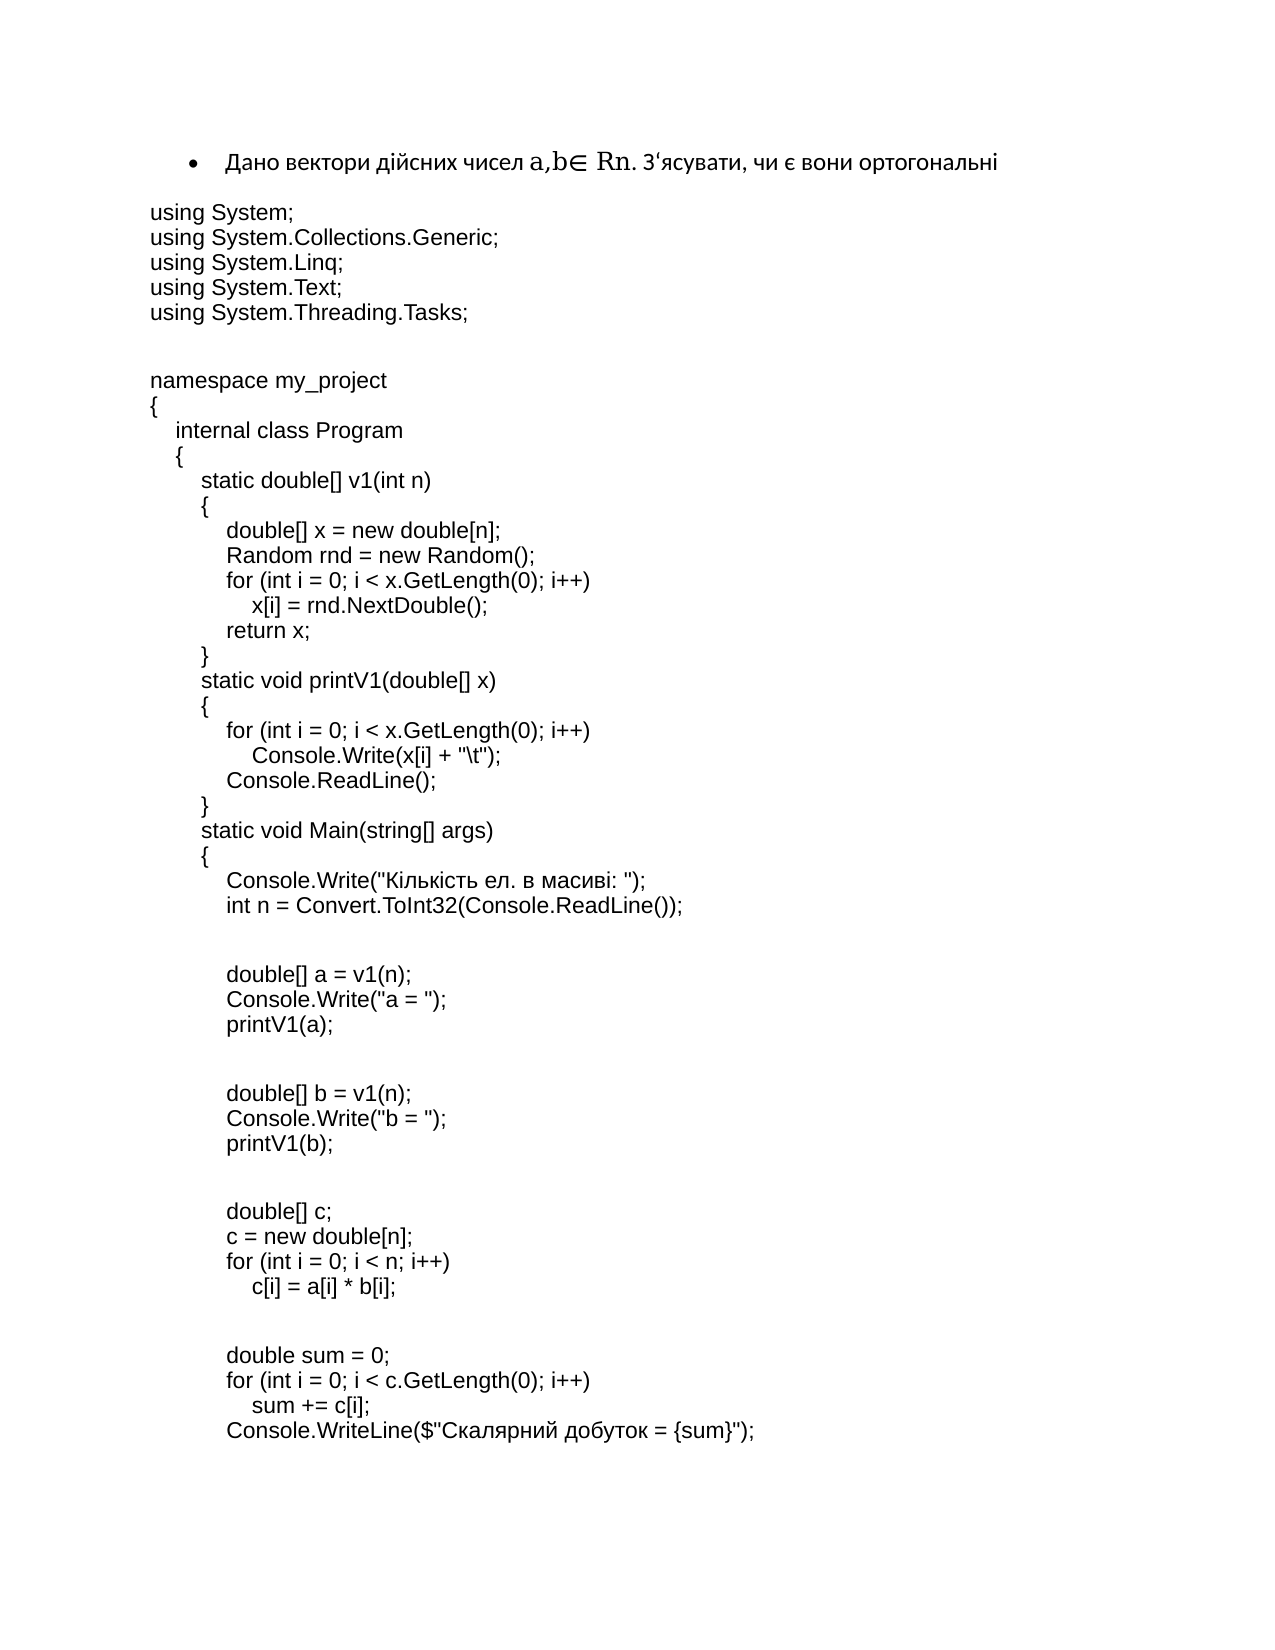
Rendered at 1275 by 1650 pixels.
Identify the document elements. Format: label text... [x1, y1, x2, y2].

text } [150, 794, 1125, 819]
text { [150, 494, 1125, 519]
text { [150, 394, 1125, 419]
text Random rnd = new Random(); [150, 544, 1125, 569]
text Console.Write("b = "); [150, 1106, 1125, 1131]
text { [150, 694, 1125, 719]
text printV1(a); [150, 1012, 1125, 1037]
text c = new double[n]; [150, 1224, 1125, 1249]
text double[] b = v1(n); [150, 1081, 1125, 1106]
text Console.Write("Кількість ел. в масиві: "); [150, 869, 1125, 894]
text using System; [150, 200, 1125, 225]
text Console.WriteLine($"Скалярний добуток = {sum}"); [150, 1418, 1125, 1443]
text using System.Linq; [150, 250, 1125, 275]
text c[i] = a[i] * b[i]; [150, 1274, 1125, 1299]
text namespace my_project [150, 369, 1125, 394]
text x[i] = rnd.NextDouble(); [150, 594, 1125, 619]
text sum += c[i]; [150, 1393, 1125, 1418]
text double[] c; [150, 1199, 1125, 1224]
text for (int i = 0; i < x.GetLength(0); i++) [150, 569, 1125, 594]
text static void Main(string[] args) [150, 819, 1125, 844]
list Дано вектори дійсних чисел a,b∈ Rn. З‘ясувати, чи є вони ортогональні [187, 150, 1125, 175]
text double[] a = v1(n); [150, 962, 1125, 987]
text } [150, 644, 1125, 669]
text Console.ReadLine(); [150, 769, 1125, 794]
text { [150, 444, 1125, 469]
text static void printV1(double[] x) [150, 669, 1125, 694]
text using System.Text; [150, 275, 1125, 300]
text internal class Program [150, 419, 1125, 444]
text Console.Write("a = "); [150, 987, 1125, 1012]
text for (int i = 0; i < n; i++) [150, 1249, 1125, 1274]
text for (int i = 0; i < c.GetLength(0); i++) [150, 1368, 1125, 1393]
text for (int i = 0; i < x.GetLength(0); i++) [150, 719, 1125, 744]
text printV1(b); [150, 1131, 1125, 1156]
text using System.Threading.Tasks; [150, 300, 1125, 325]
text using System.Collections.Generic; [150, 225, 1125, 250]
text double[] x = new double[n]; [150, 519, 1125, 544]
text Console.Write(x[i] + "\t"); [150, 744, 1125, 769]
text static double[] v1(int n) [150, 469, 1125, 494]
text int n = Convert.ToInt32(Console.ReadLine()); [150, 894, 1125, 919]
text { [150, 844, 1125, 869]
text double sum = 0; [150, 1343, 1125, 1368]
text return x; [150, 619, 1125, 644]
